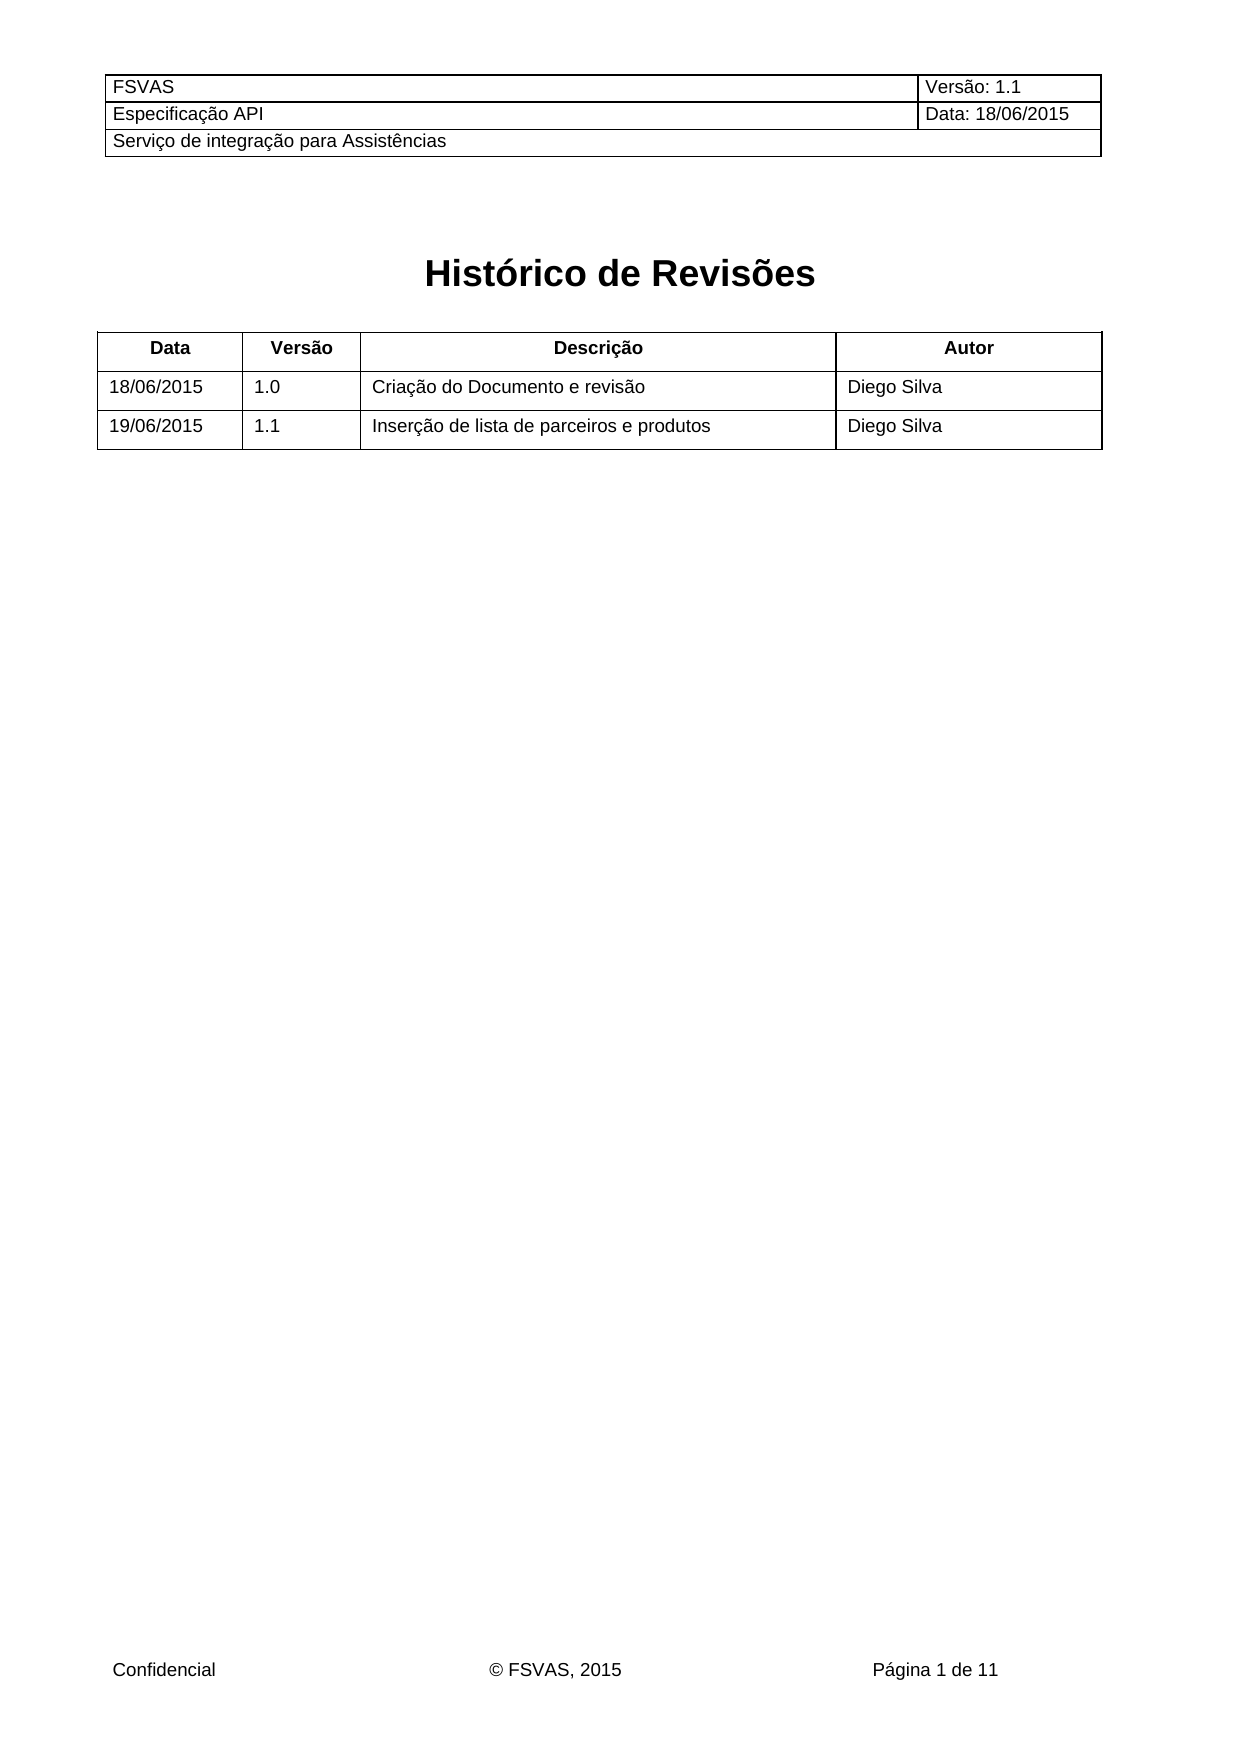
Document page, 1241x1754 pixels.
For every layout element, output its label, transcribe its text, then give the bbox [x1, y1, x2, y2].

table_cell Inserção de lista de parceiros e produtos [361, 411, 835, 449]
table_cell Diego Silva [837, 411, 1101, 449]
table_cell 1.1 [243, 411, 360, 449]
title Histórico de Revisões [112, 251, 1128, 294]
table_cell Diego Silva [837, 372, 1101, 409]
table_cell Criação do Documento e revisão [361, 372, 835, 409]
table_header Versão [243, 333, 360, 371]
table_cell 1.0 [243, 372, 360, 409]
table_cell 18/06/2015 [98, 372, 242, 409]
table_cell 19/06/2015 [98, 411, 242, 449]
table_header Descrição [361, 333, 835, 371]
table_header Autor [837, 333, 1101, 371]
table_header Data [98, 333, 242, 371]
